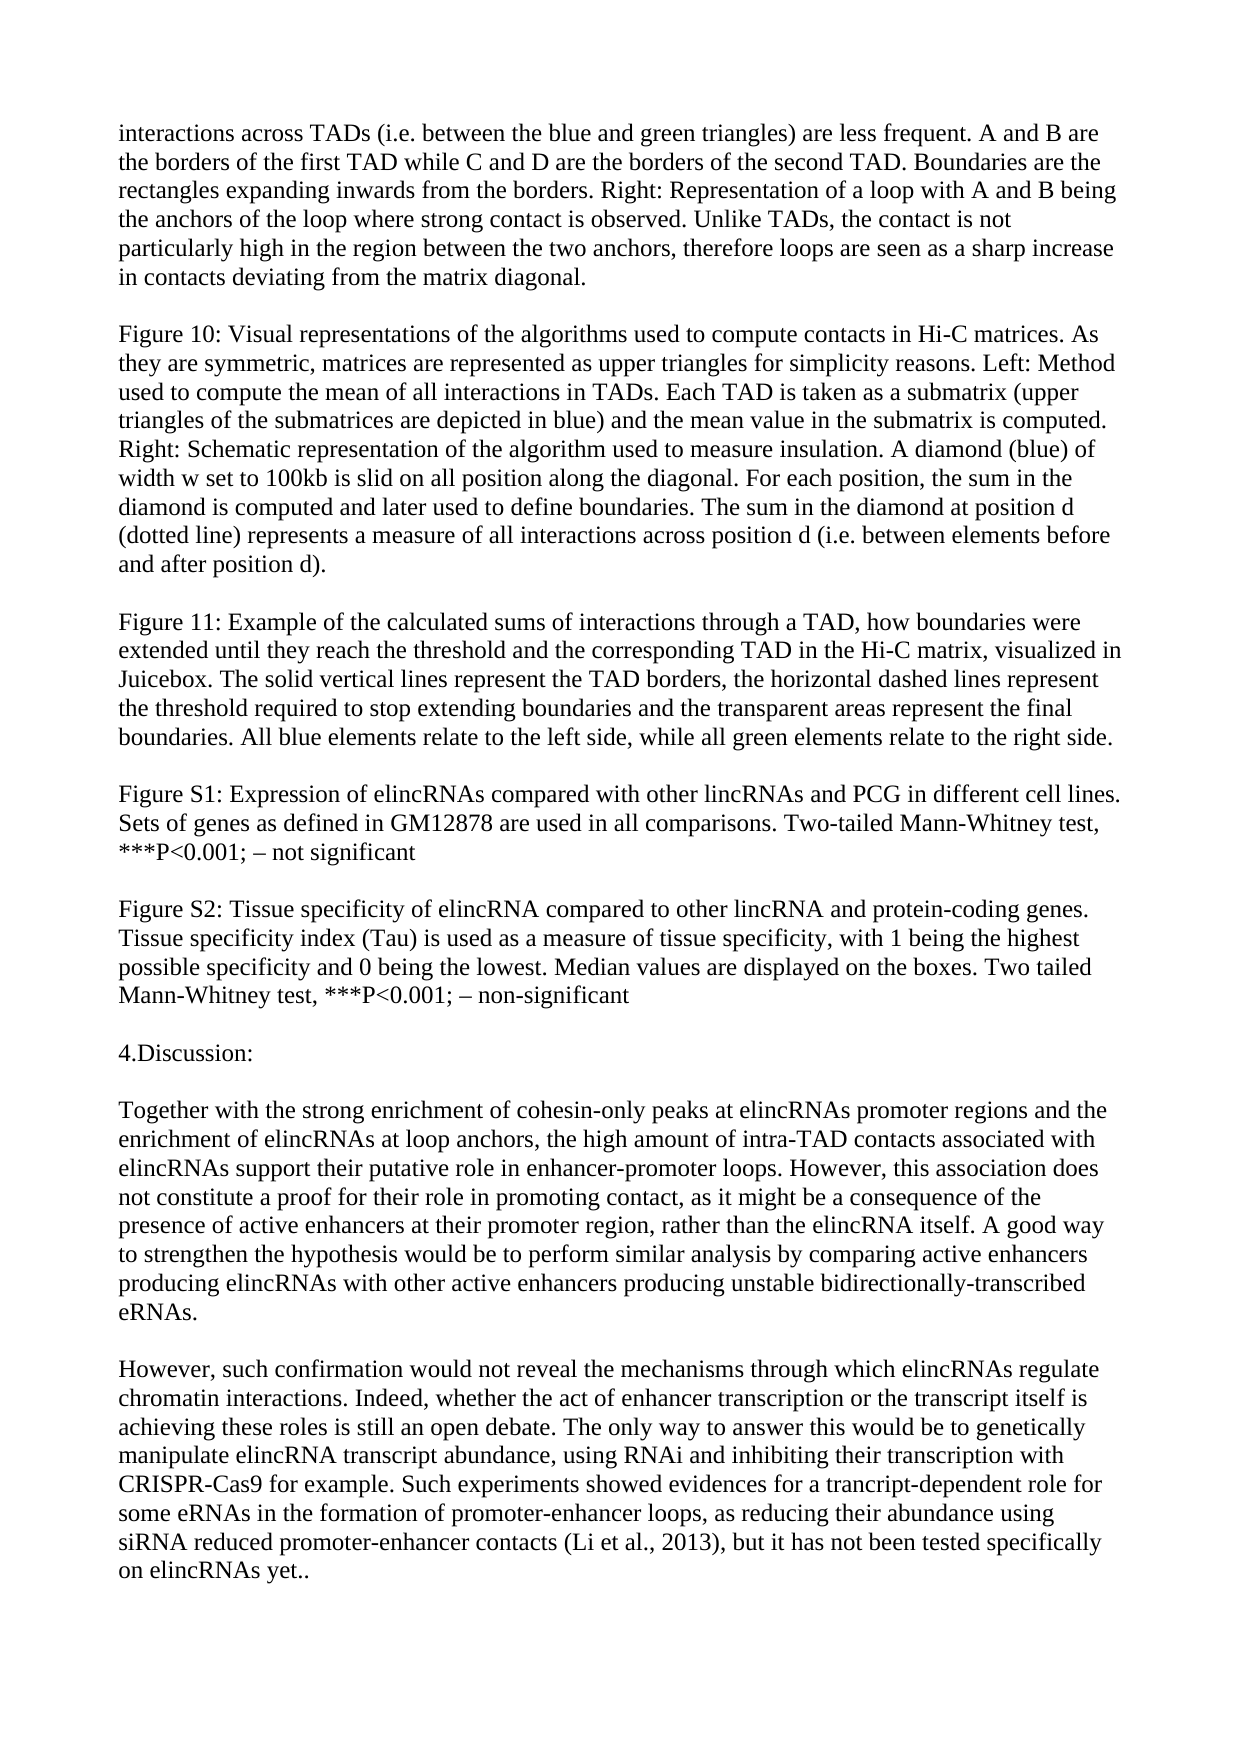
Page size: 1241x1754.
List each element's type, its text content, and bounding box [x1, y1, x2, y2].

text Figure 11: Example of the calculated sums of interactions through a TAD, how boundaries were extended until they reach the threshold and the corresponding TAD in the Hi-C matrix, visualized in Juicebox. The solid vertical lines represent the TAD borders, the horizontal dashed lines represent the threshold required to stop extending boundaries and the transparent areas represent the final boundaries. All blue elements relate to the left side, while all green elements relate to the right side. [118, 607, 1122, 751]
text 4.Discussion: [118, 1038, 1122, 1067]
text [118, 118, 1122, 291]
text Figure S1: Expression of elincRNAs compared with other lincRNAs and PCG in different cell lines. Sets of genes as defined in GM12878 are used in all comparisons. Two-tailed Mann-Whitney test, ***P<0.001; – not significant [118, 779, 1122, 866]
text Figure S2: Tissue specificity of elincRNA compared to other lincRNA and protein-coding genes. Tissue specificity index (Tau) is used as a measure of tissue specificity, with 1 being the highest possible specificity and 0 being the lowest. Median values are displayed on the boxes. Two tailed Mann-Whitney test, ***P<0.001; – non-significant [118, 894, 1122, 1009]
text Figure 10: Visual representations of the algorithms used to compute contacts in Hi-C matrices. As they are symmetric, matrices are represented as upper triangles for simplicity reasons. Left: Method used to compute the mean of all interactions in TADs. Each TAD is taken as a submatrix (upper triangles of the submatrices are depicted in blue) and the mean value in the submatrix is computed. Right: Schematic representation of the algorithm used to measure insulation. A diamond (blue) of width w set to 100kb is slid on all position along the diagonal. For each position, the sum in the diamond is computed and later used to define boundaries. The sum in the diamond at position d (dotted line) represents a measure of all interactions across position d (i.e. between elements before and after position d). [118, 319, 1122, 578]
text However, such confirmation would not reveal the mechanisms through which elincRNAs regulate chromatin interactions. Indeed, whether the act of enhancer transcription or the transcript itself is achieving these roles is still an open debate. The only way to answer this would be to genetically manipulate elincRNA transcript abundance, using RNAi and inhibiting their transcription with CRISPR-Cas9 for example. Such experiments showed evidences for a trancript-dependent role for some eRNAs in the formation of promoter-enhancer loops, as reducing their abundance using siRNA reduced promoter-enhancer contacts (Li et al., 2013)⁠, but it has not been tested specifically on elincRNAs yet.. [118, 1354, 1122, 1584]
text Together with the strong enrichment of cohesin-only peaks at elincRNAs promoter regions and the enrichment of elincRNAs at loop anchors, the high amount of intra-TAD contacts associated with elincRNAs support their putative role in enhancer-promoter loops. However, this association does not constitute a proof for their role in promoting contact, as it might be a consequence of the presence of active enhancers at their promoter region, rather than the elincRNA itself. A good way to strengthen the hypothesis would be to perform similar analysis by comparing active enhancers producing elincRNAs with other active enhancers producing unstable bidirectionally-transcribed eRNAs. [118, 1096, 1122, 1326]
